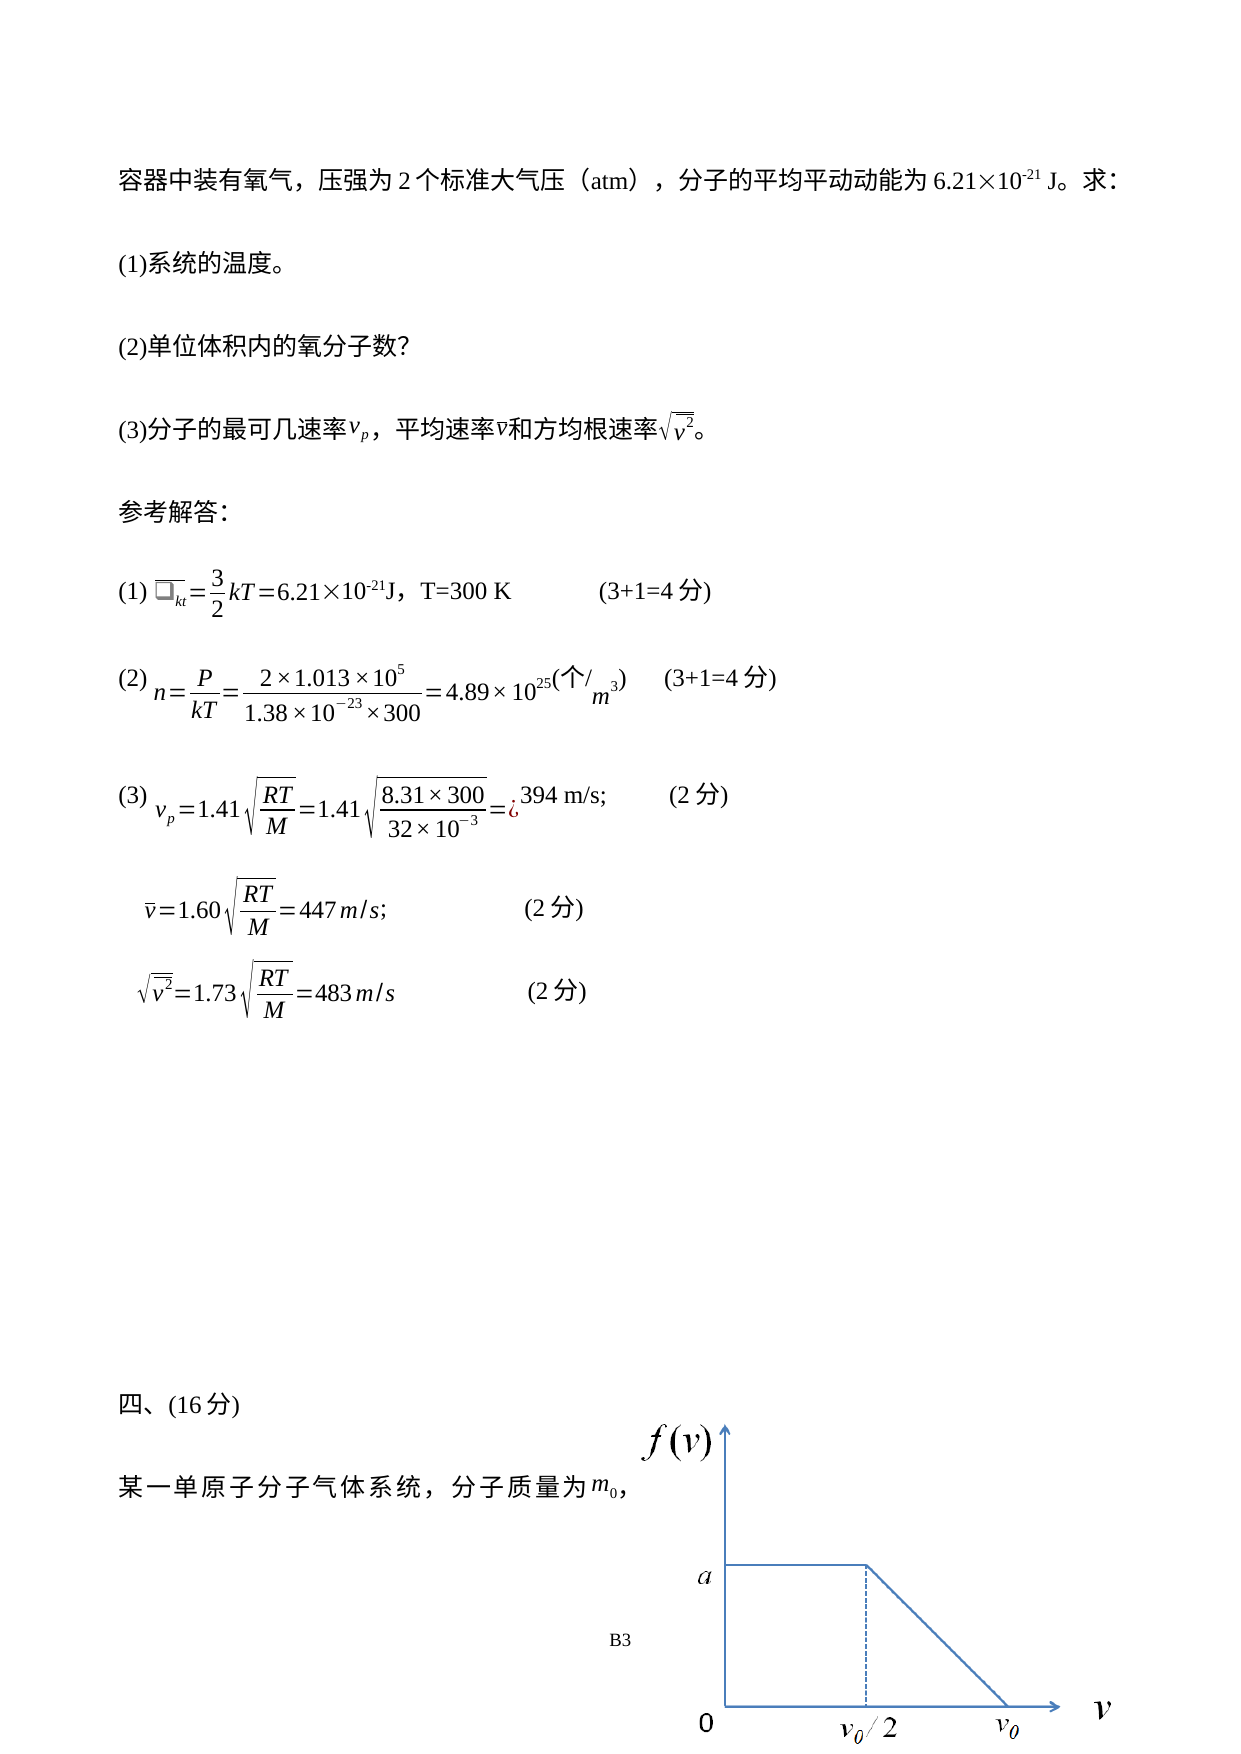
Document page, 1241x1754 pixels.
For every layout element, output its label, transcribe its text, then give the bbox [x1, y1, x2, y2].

text 容器中装有氧气，压强为2个标准大气压（atm），分子的平均平动动能为6.2110-21 J。求： [118, 146, 1122, 211]
text (1)系统的温度。 [118, 229, 1122, 294]
text 参考解答： [118, 478, 1122, 543]
text 四、(16分) [118, 1370, 1122, 1435]
text (2) (个/) (3+1=4分) [118, 644, 1122, 742]
text (1) 10-21J，T=300 K (3+1=4分) [118, 561, 1122, 626]
text ; (2分) [118, 876, 1122, 941]
text (2分) [118, 959, 1122, 1024]
text (2)单位体积内的氧分子数？ [118, 312, 1122, 377]
picture [636, 1418, 1123, 1754]
text (3) 394 m/s; (2分) [118, 760, 1122, 858]
text (3)分子的最可几速率，平均速率和方均根速率。 [118, 395, 1122, 460]
text 某一单原子分子气体系统，分子质量为，分子数为N，其分子速率分布函数如图所示，其中为已知常量。求： [118, 1453, 636, 1518]
